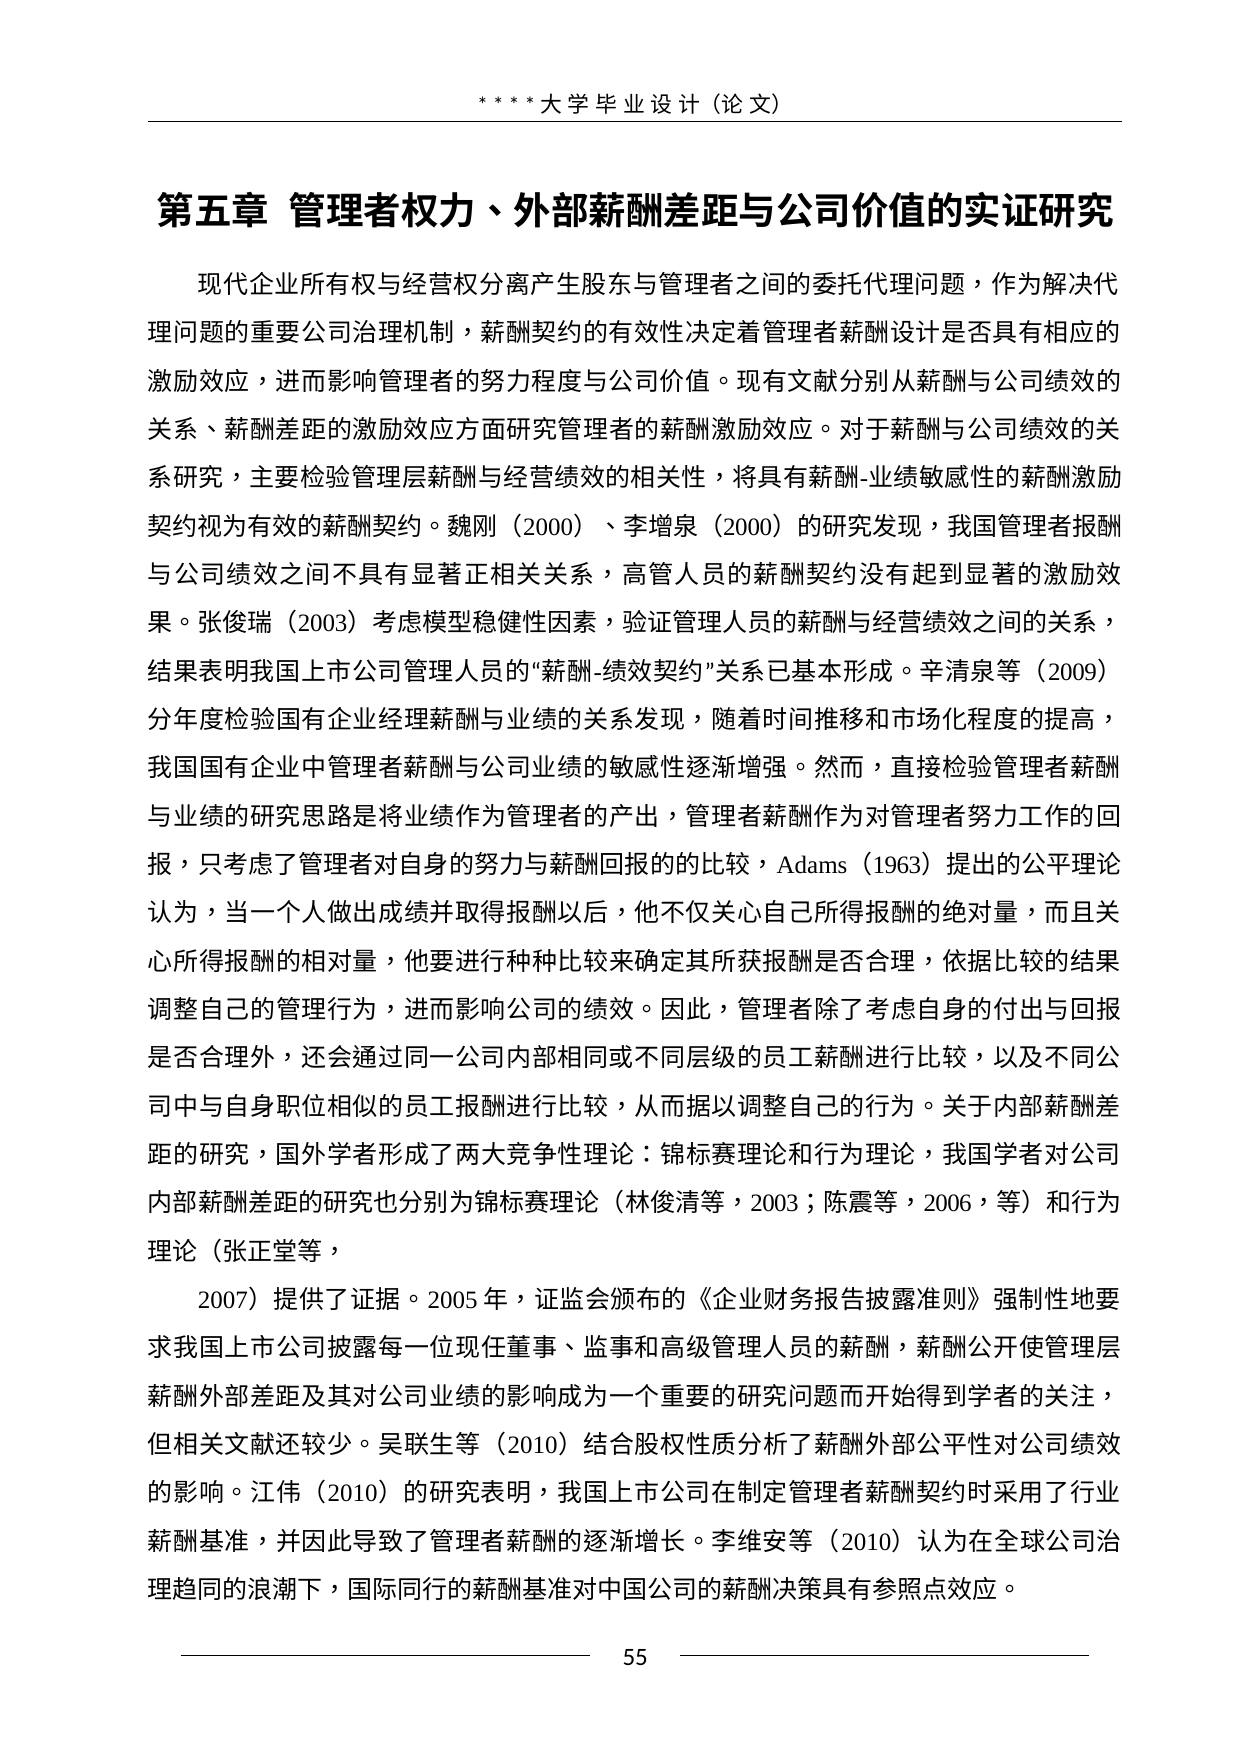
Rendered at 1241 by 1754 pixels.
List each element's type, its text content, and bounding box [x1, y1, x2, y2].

subtitle 第五章 管理者权力、外部薪酬差距与公司价值的实证研究 [148, 183, 1122, 235]
text 现代企业所有权与经营权分离产生股东与管理者之间的委托代理问题，作为解决代理问题的重要公司治理机制，薪酬契约的有效性决定着管理者薪酬设计是否具有相应的激励效应，进而影响管理者的努力程度与公司价值。现有文献分别从薪酬与公司绩效的关系、薪酬差距的激励效应方面研究管理者的薪酬激励效应。对于薪酬与公司绩效的关系研究，主要检验管理层薪酬与经营绩效的相关性，将具有薪酬-业绩敏感性的薪酬激励契约视为有效的薪酬契约。魏刚（2000）、李增泉（2000）的研究发现，我国管理者报酬与公司绩效之间不具有显著正相关关系，高管人员的薪酬契约没有起到显著的激励效果。张俊瑞（2003）考虑模型稳健性因素，验证管理人员的薪酬与经营绩效之间的关系，结果表明我国上市公司管理人员的“薪酬-绩效契约”关系已基本形成。辛清泉等（2009）分年度检验国有企业经理薪酬与业绩的关系发现，随着时间推移和市场化程度的提高，我国国有企业中管理者薪酬与公司业绩的敏感性逐渐增强。然而，直接检验管理者薪酬与业绩的研究思路是将业绩作为管理者的产出，管理者薪酬作为对管理者努力工作的回报，只考虑了管理者对自身的努力与薪酬回报的的比较，Adams（1963）提出的公平理论认为，当一个人做出成绩并取得报酬以后，他不仅关心自己所得报酬的绝对量，而且关心所得报酬的相对量，他要进行种种比较来确定其所获报酬是否合理，依据比较的结果调整自己的管理行为，进而影响公司的绩效。因此，管理者除了考虑自身的付出与回报是否合理外，还会通过同一公司内部相同或不同层级的员工薪酬进行比较，以及不同公司中与自身职位相似的员工报酬进行比较，从而据以调整自己的行为。关于内部薪酬差距的研究，国外学者形成了两大竞争性理论：锦标赛理论和行为理论，我国学者对公司内部薪酬差距的研究也分别为锦标赛理论（林俊清等，2003；陈震等，2006，等）和行为理论（张正堂等， [148, 251, 1122, 1266]
text 2007）提供了证据。2005年，证监会颁布的《企业财务报告披露准则》强制性地要求我国上市公司披露每一位现任董事、监事和高级管理人员的薪酬，薪酬公开使管理层薪酬外部差距及其对公司业绩的影响成为一个重要的研究问题而开始得到学者的关注，但相关文献还较少。吴联生等（2010）结合股权性质分析了薪酬外部公平性对公司绩效的影响。江伟（2010）的研究表明，我国上市公司在制定管理者薪酬契约时采用了行业薪酬基准，并因此导致了管理者薪酬的逐渐增长。李维安等（2010）认为在全球公司治理趋同的浪潮下，国际同行的薪酬基准对中国公司的薪酬决策具有参照点效应。 [148, 1266, 1122, 1604]
